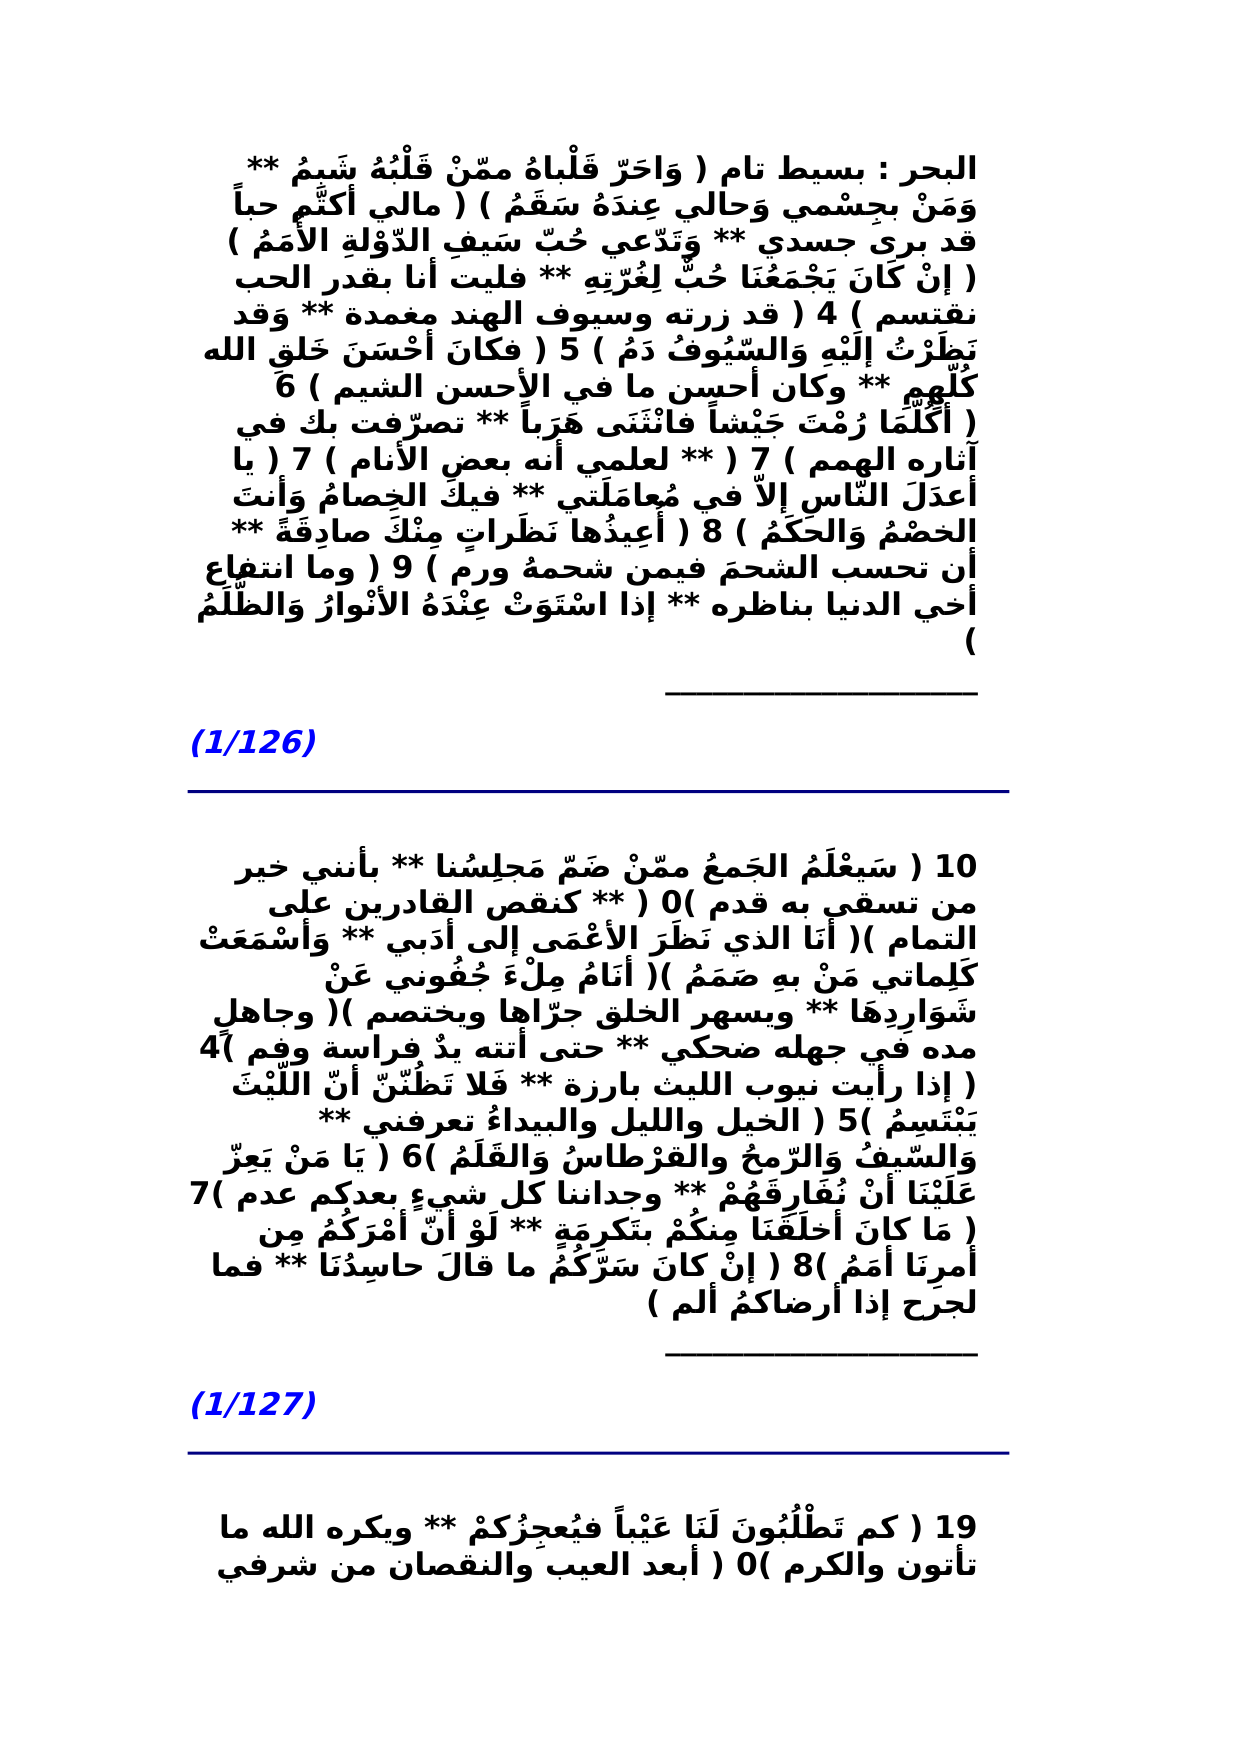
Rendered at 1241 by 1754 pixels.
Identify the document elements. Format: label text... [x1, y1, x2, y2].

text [187, 1509, 978, 1582]
text البحر : بسيط تام ( وَاحَرّ قَلْباهُ ممّنْ قَلْبُهُ شَبِمُ ** وَمَنْ بجِسْمي وَحالي عِندَهُ سَقَمُ ) ( مالي أكتّم حباً قد برى جسدي ** وَتَدّعي حُبّ سَيفِ الدّوْلةِ الأُمَمُ ) ( إنْ كَانَ يَجْمَعُنَا حُبٌّ لِغُرّتِهِ ** فليت أنا بقدر الحب نقتسم ) 4 ( قد زرته وسيوف الهند مغمدة ** وَقد نَظَرْتُ إلَيْهِ وَالسّيُوفُ دَمُ ) 5 ( فكانَ أحْسَنَ خَلقِ الله كُلّهِمِ ** وكان أحسن ما في الأحسن الشيم ) 6 ( أكُلّمَا رُمْتَ جَيْشاً فانْثَنَى هَرَباً ** تصرّفت بك في آثاره الهمم ) 7 ( ** لعلمي أنه بعض الأنام ) 7 ( يا أعدَلَ النّاسِ إلاّ في مُعامَلَتي ** فيكَ الخِصامُ وَأنتَ الخصْمُ وَالحكَمُ ) 8 ( أُعِيذُها نَظَراتٍ مِنْكَ صادِقَةً ** أن تحسب الشحمَ فيمن شحمهُ ورم ) 9 ( وما انتفاع أخي الدنيا بناظره ** إذا اسْتَوَتْ عِنْدَهُ الأنْوارُ وَالظُّلَمُ ) ____________________ [187, 150, 978, 695]
text (1/127) [187, 1386, 978, 1422]
text (1/126) [187, 724, 978, 761]
text 10 ( سَيعْلَمُ الجَمعُ ممّنْ ضَمّ مَجلِسُنا ** بأنني خير من تسقى به قدم )0 ( ** كنقص القادرين على التمام )( أنَا الذي نَظَرَ الأعْمَى إلى أدَبي ** وَأسْمَعَتْ كَلِماتي مَنْ بهِ صَمَمُ )( أنَامُ مِلْءَ جُفُوني عَنْ شَوَارِدِهَا ** ويسهر الخلق جرّاها ويختصم )( وجاهلٍ مده في جهله ضحكي ** حتى أتته يدٌ فراسة وفم )4 ( إذا رأيت نيوب الليث بارزة ** فَلا تَظُنّنّ أنّ اللّيْثَ يَبْتَسِمُ )5 ( الخيل والليل والبيداءُ تعرفني ** وَالسّيفُ وَالرّمحُ والقرْطاسُ وَالقَلَمُ )6 ( يَا مَنْ يَعِزّ عَلَيْنَا أنْ نُفَارِقَهُمْ ** وجداننا كل شيءٍ بعدكم عدم )7 ( مَا كانَ أخلَقَنَا مِنكُمْ بتَكرِمَةٍ ** لَوْ أنّ أمْرَكُمُ مِن أمرِنَا أمَمُ )8 ( إنْ كانَ سَرّكُمُ ما قالَ حاسِدُنَا ** فما لجرح إذا أرضاكمُ ألم ) ____________________ [187, 848, 978, 1357]
